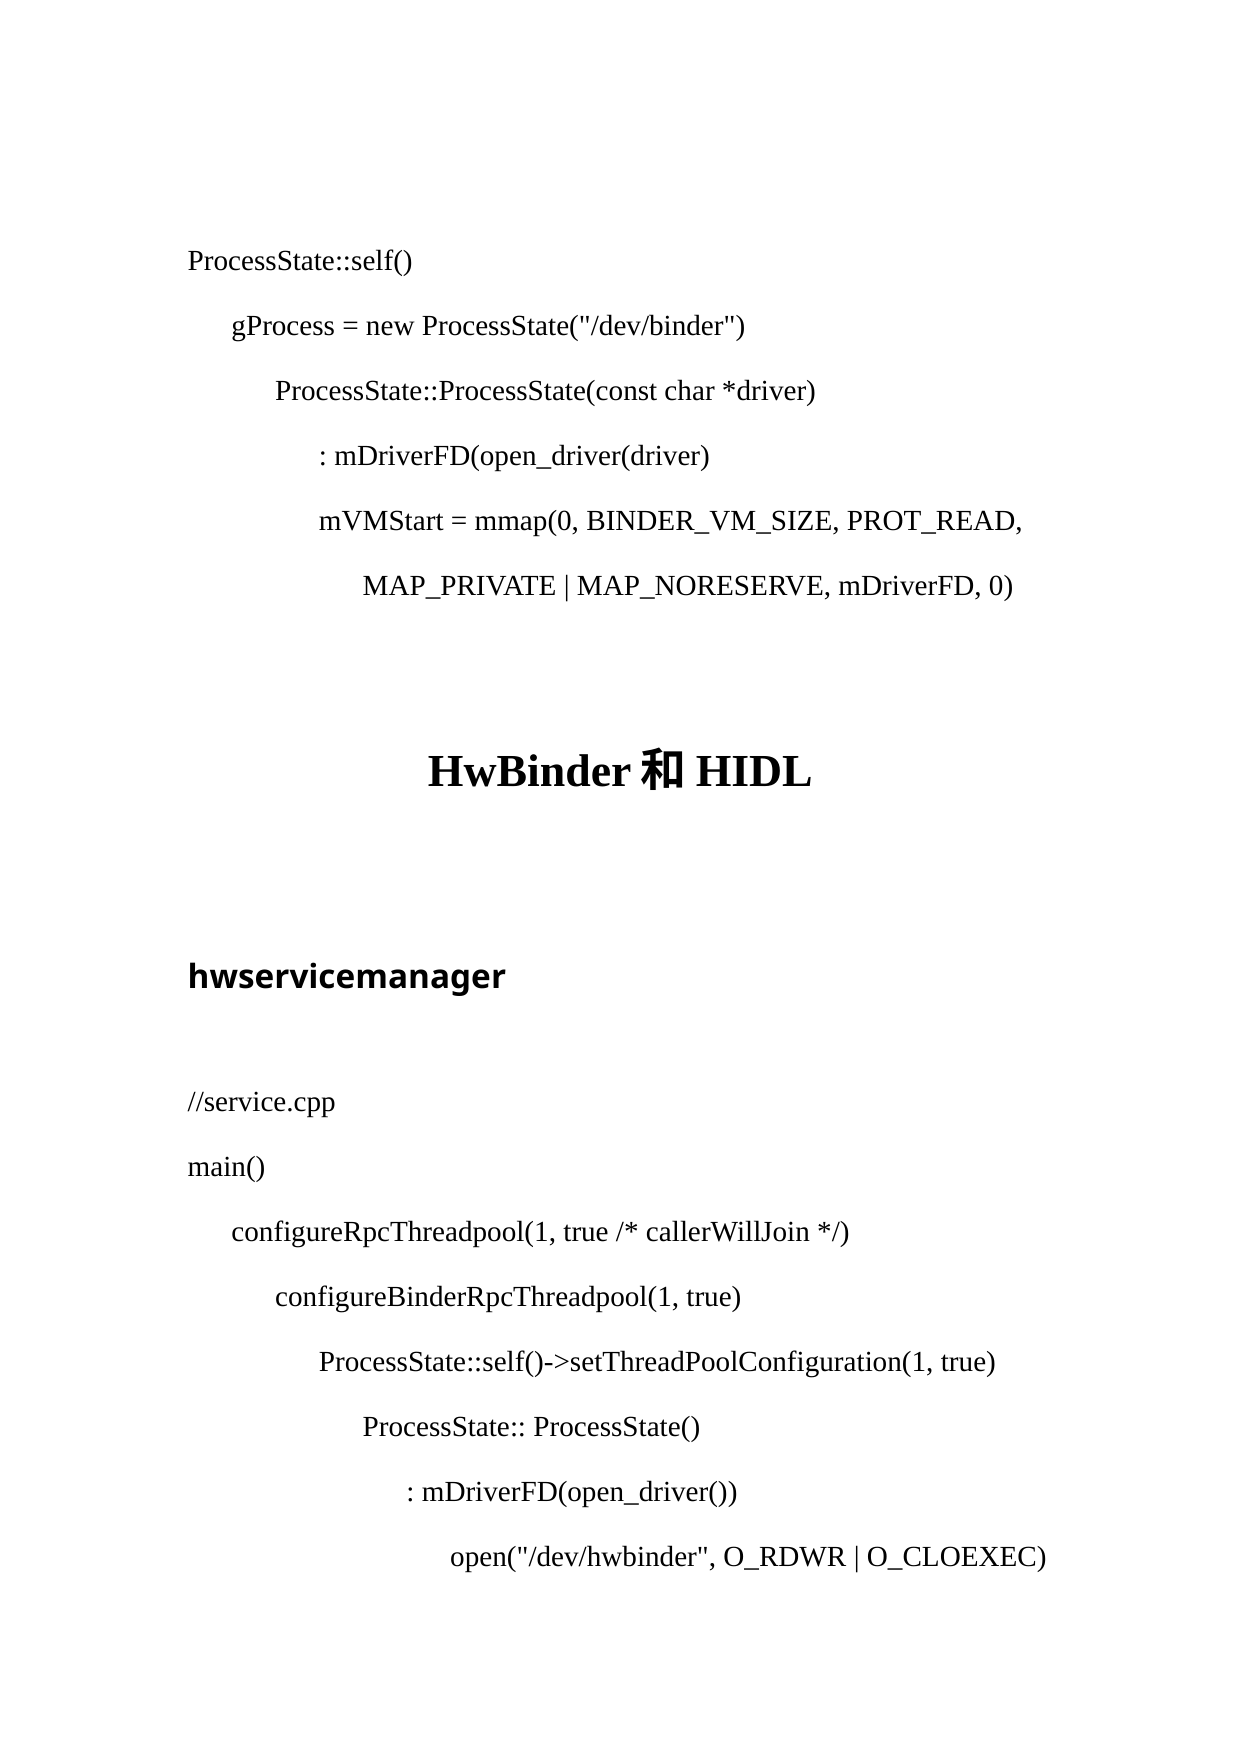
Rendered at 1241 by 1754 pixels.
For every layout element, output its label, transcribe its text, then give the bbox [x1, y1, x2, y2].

text configureRpcThreadpool(1, true /* callerWillJoin */) [187, 1198, 1053, 1263]
text mVMStart = mmap(0, BINDER_VM_SIZE, PROT_READ, [187, 487, 1053, 552]
text gProcess = new ProcessState("/dev/binder") [187, 292, 1053, 357]
text main() [187, 1133, 1053, 1198]
text open("/dev/hwbinder", O_RDWR | O_CLOEXEC) [187, 1523, 1053, 1588]
text //service.cpp [187, 1068, 1053, 1133]
text ProcessState::self()->setThreadPoolConfiguration(1, true) [187, 1328, 1053, 1393]
text ProcessState::self() [187, 227, 1053, 292]
text : mDriverFD(open_driver()) [187, 1458, 1053, 1523]
text MAP_PRIVATE | MAP_NORESERVE, mDriverFD, 0) [319, 552, 1053, 617]
text ProcessState::ProcessState(const char *driver) [187, 357, 1053, 422]
subtitle HwBinder和HIDL [187, 717, 1053, 815]
subtitle hwservicemanager [187, 943, 1053, 1008]
text ProcessState:: ProcessState() [187, 1393, 1053, 1458]
text configureBinderRpcThreadpool(1, true) [187, 1263, 1053, 1328]
text : mDriverFD(open_driver(driver) [187, 422, 1053, 487]
